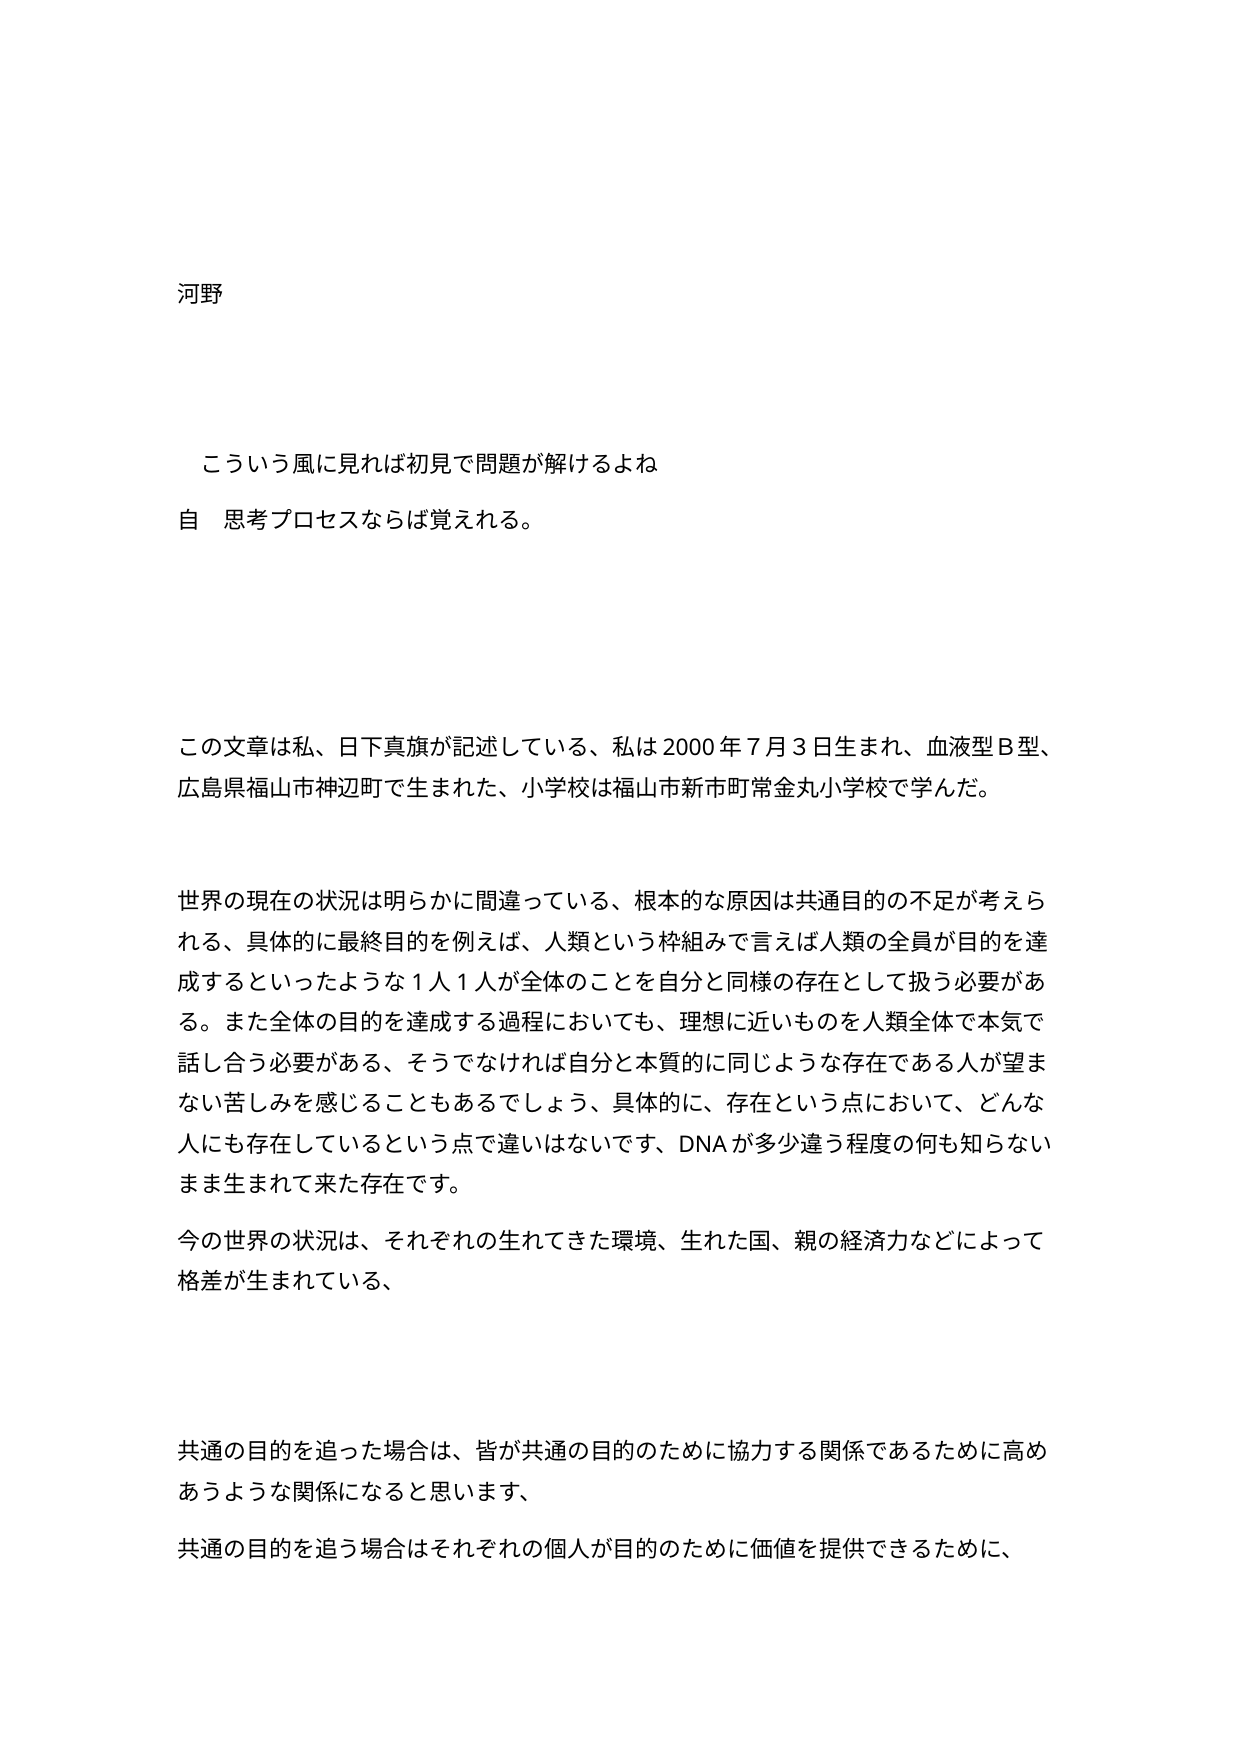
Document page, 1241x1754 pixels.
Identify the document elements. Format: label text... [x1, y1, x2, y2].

text 自 思考プロセスならば覚えれる。 [177, 500, 1063, 538]
text 共通の目的を追った場合は、皆が共通の目的のために協力する関係であるために高めあうような関係になると思います、 [177, 1431, 1063, 1509]
text 今の世界の状況は、それぞれの生れてきた環境、生れた国、親の経済力などによって格差が生まれている、 [177, 1221, 1063, 1298]
text 世界の現在の状況は明らかに間違っている、根本的な原因は共通目的の不足が考えられる、具体的に最終目的を例えば、人類という枠組みで言えば人類の全員が目的を達成するといったような1人1人が全体のことを自分と同様の存在として扱う必要がある。また全体の目的を達成する過程においても、理想に近いものを人類全体で本気で話し合う必要がある、そうでなければ自分と本質的に同じような存在である人が望まない苦しみを感じることもあるでしょう、具体的に、存在という点において、どんな人にも存在しているという点で違いはないです、DNAが多少違う程度の何も知らないまま生まれて来た存在です。 [177, 881, 1063, 1201]
text この文章は私、日下真旗が記述している、私は2000年７月３日生まれ、血液型Ｂ型、広島県福山市神辺町で生まれた、小学校は福山市新市町常金丸小学校で学んだ。 [177, 727, 1063, 805]
text 共通の目的を追う場合はそれぞれの個人が目的のために価値を提供できるために、 [177, 1528, 1063, 1566]
text こういう風に見れば初見で問題が解けるよね [177, 443, 1063, 481]
text 河野 [177, 273, 1063, 311]
